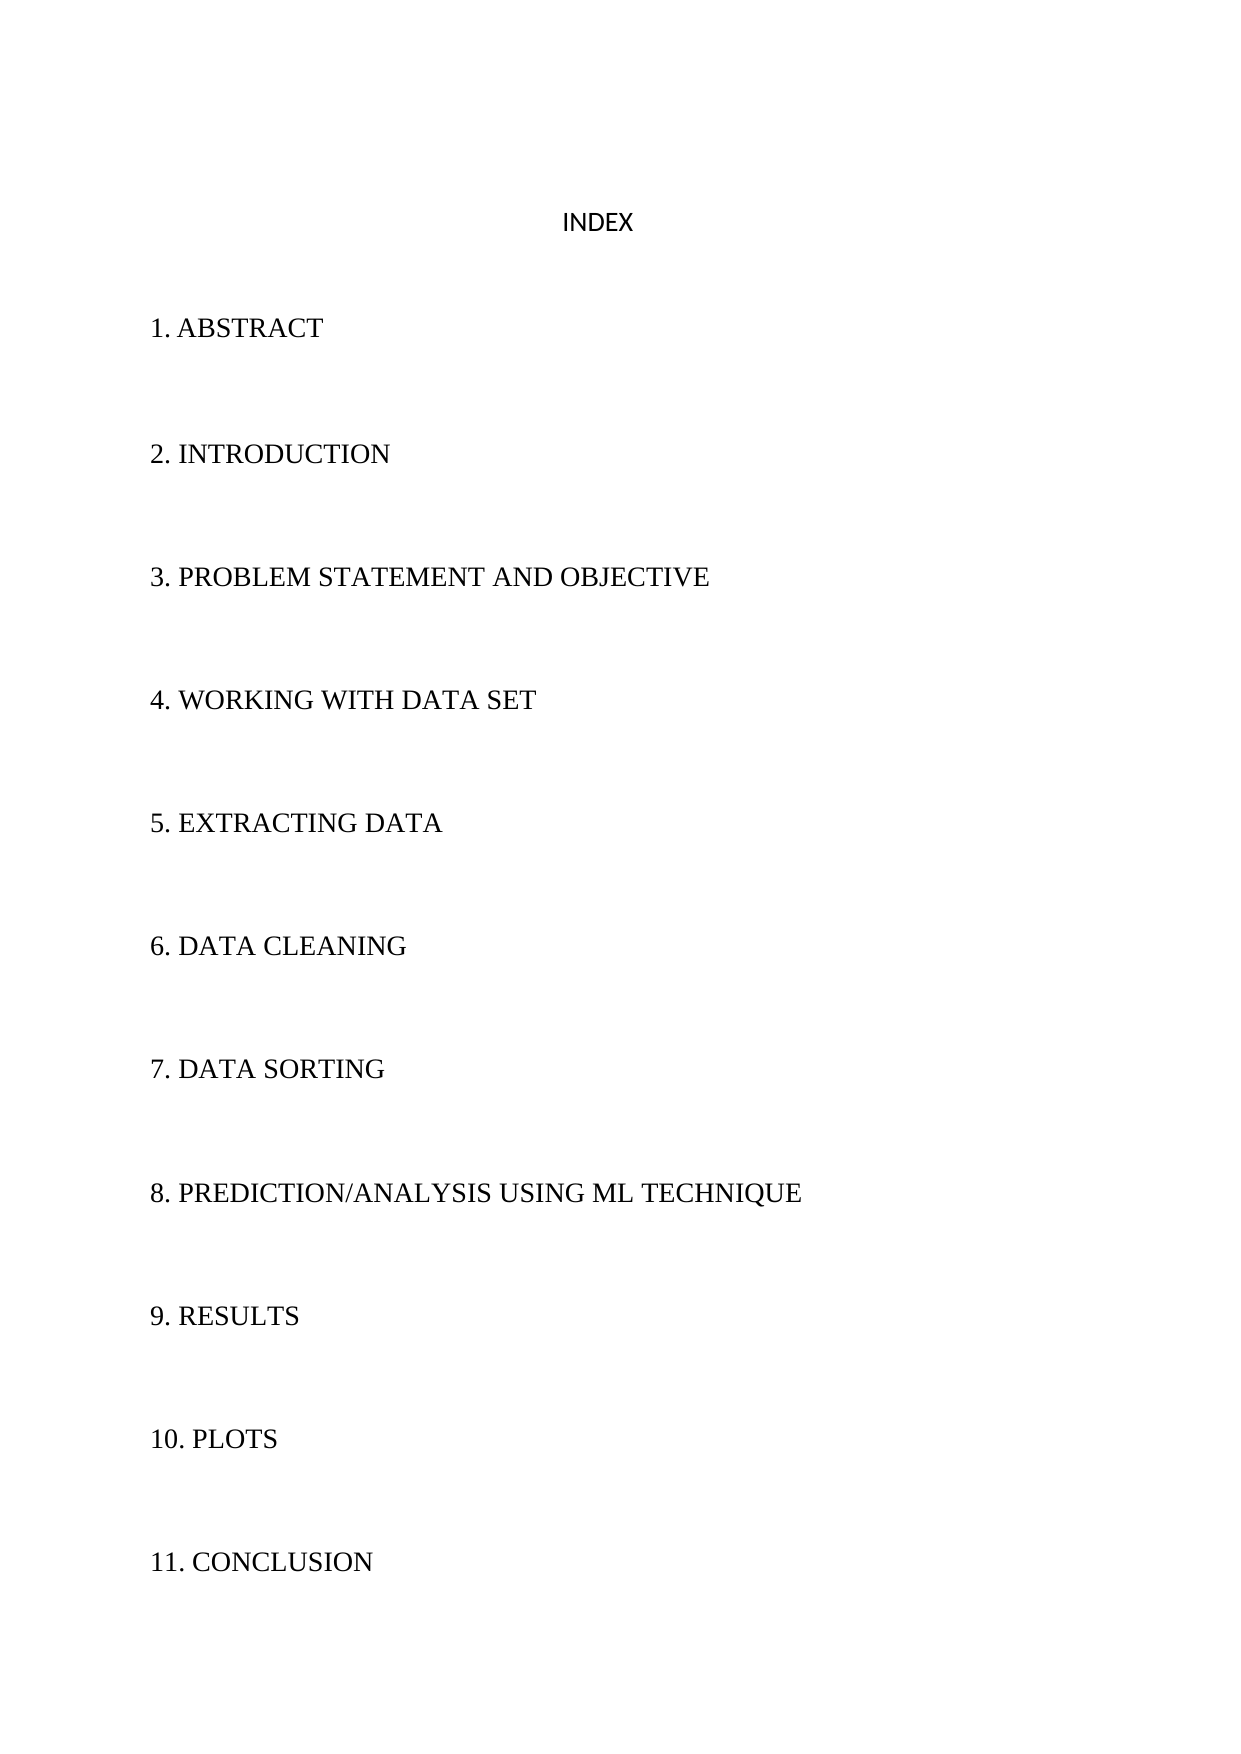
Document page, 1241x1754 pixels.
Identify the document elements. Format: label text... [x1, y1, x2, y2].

text 2. INTRODUCTION [150, 437, 1090, 469]
text 5. EXTRACTING DATA [150, 806, 1090, 839]
text INDEX [150, 204, 1090, 238]
text 8. PREDICTION/ANALYSIS USING ML TECHNIQUE [150, 1176, 1090, 1208]
text 6. DATA CLEANING [150, 929, 1090, 962]
text 7. DATA SORTING [150, 1052, 1090, 1085]
text 3. PROBLEM STATEMENT AND OBJECTIVE [150, 560, 1090, 592]
text 9. RESULTS [150, 1299, 1090, 1331]
text 4. WORKING WITH DATA SET [150, 683, 1090, 716]
text 10. PLOTS [150, 1422, 1090, 1454]
text 1. ABSTRACT [150, 311, 1090, 344]
text 11. CONCLUSION [150, 1545, 1090, 1577]
